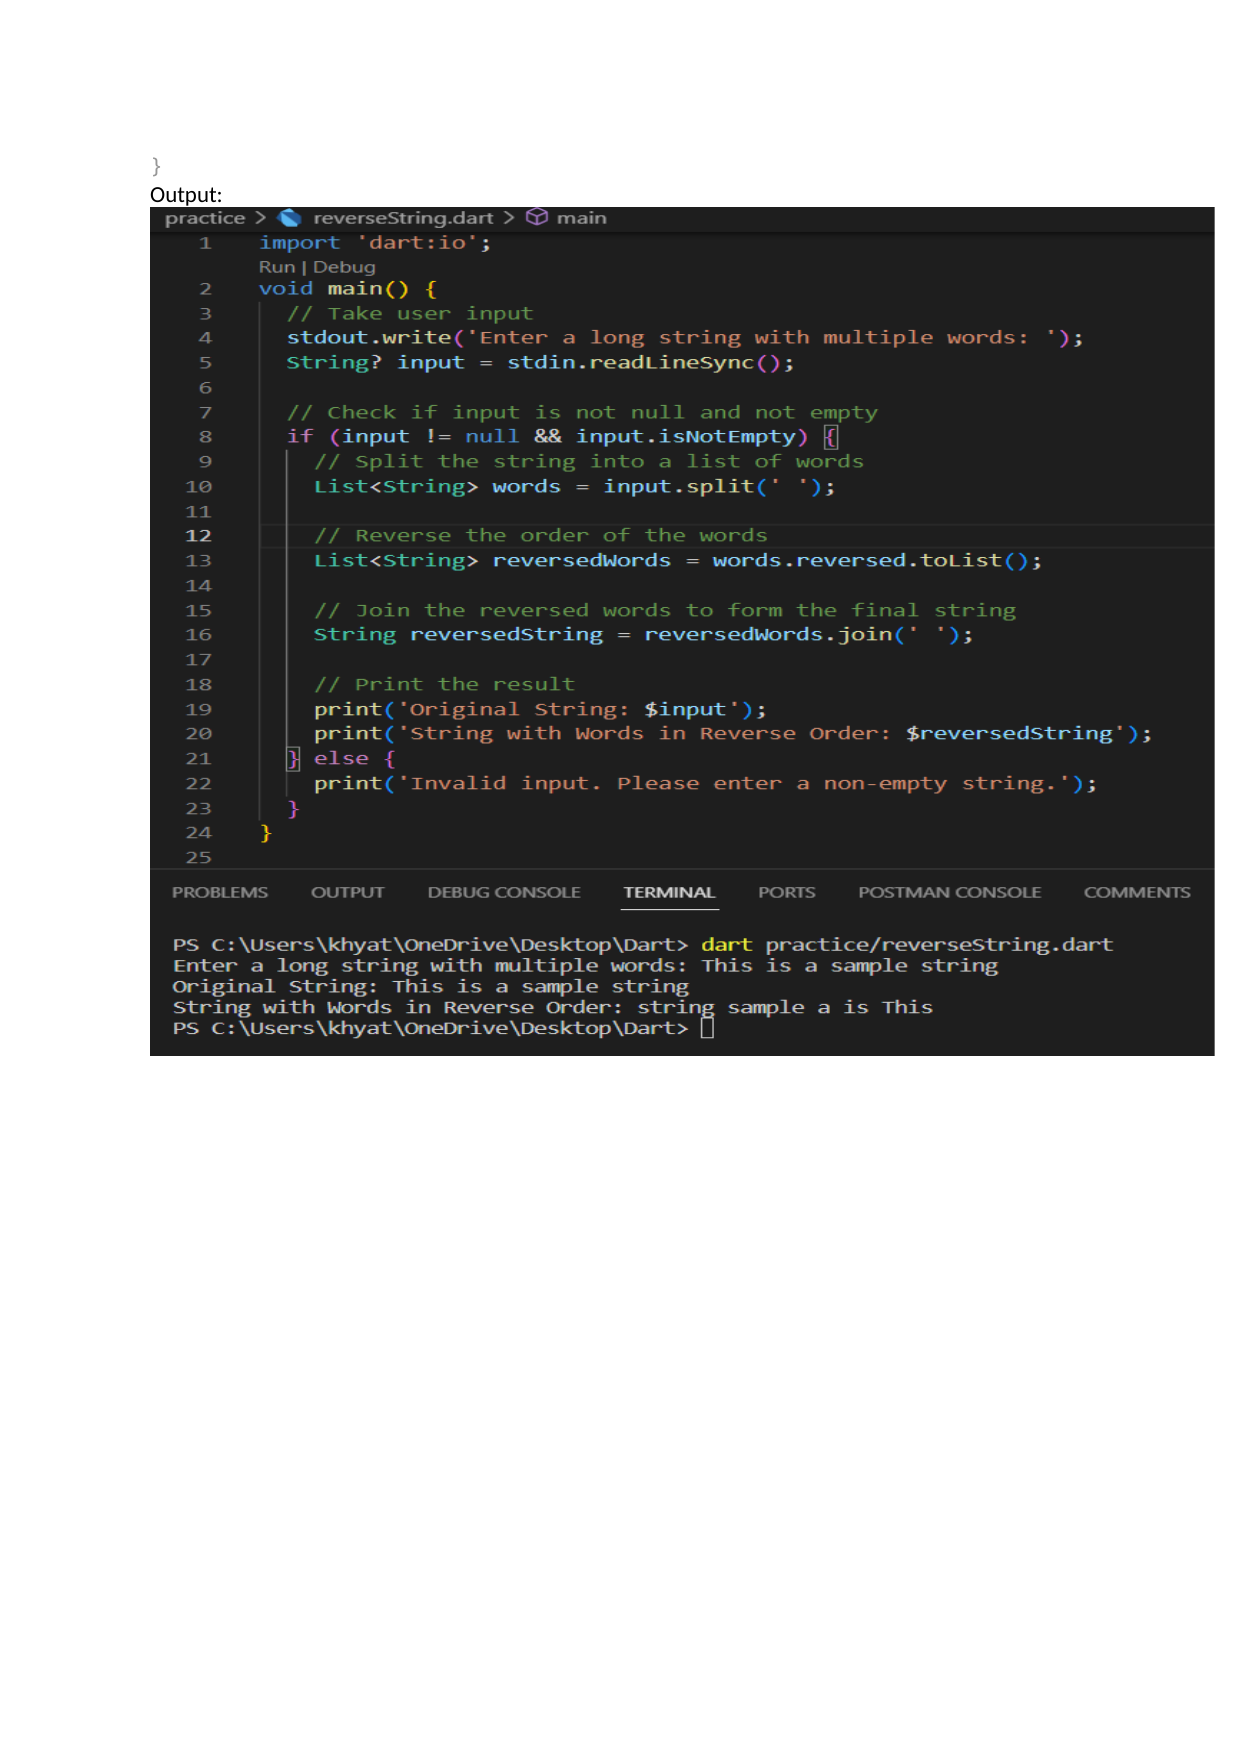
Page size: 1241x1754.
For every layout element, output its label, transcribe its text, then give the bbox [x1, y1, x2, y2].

text Output: [150, 180, 1090, 207]
picture [150, 207, 1215, 1056]
text } [150, 150, 1090, 180]
